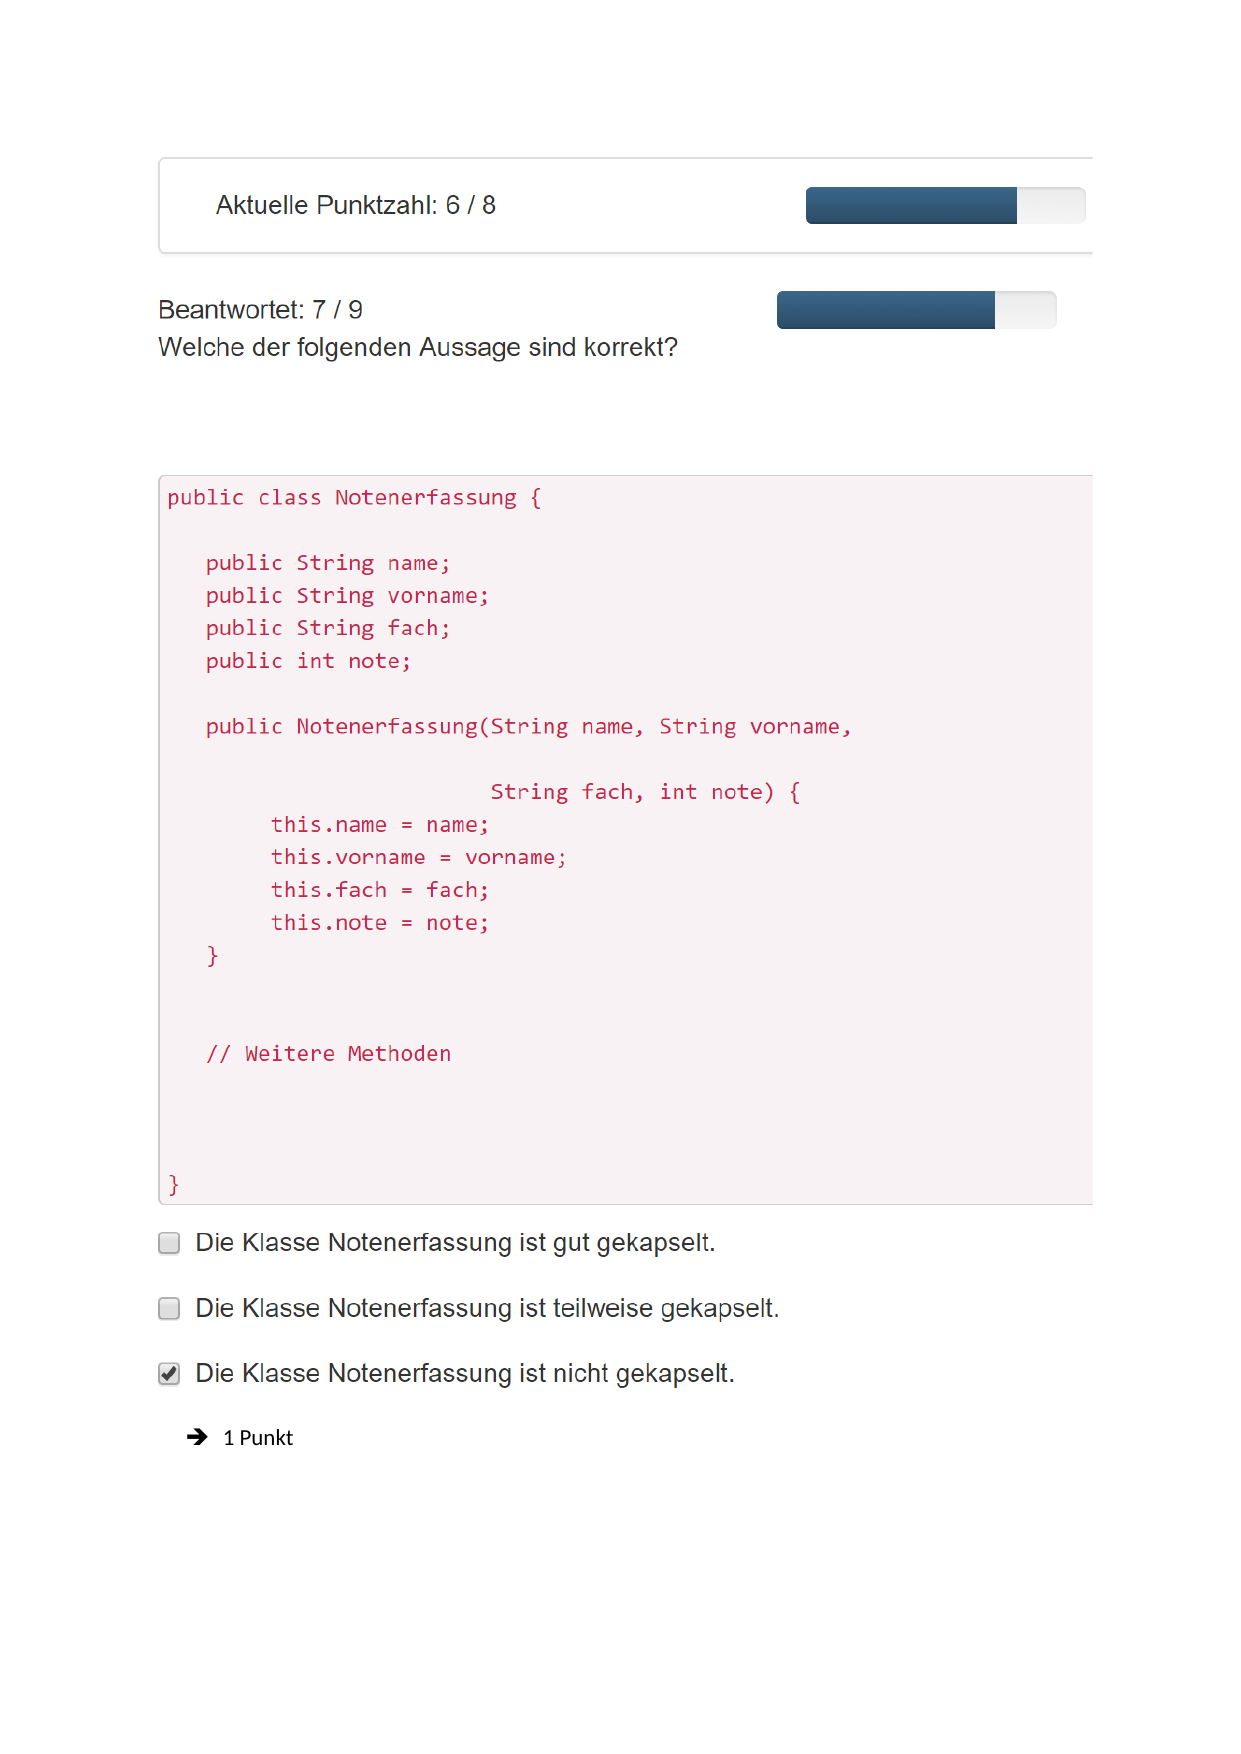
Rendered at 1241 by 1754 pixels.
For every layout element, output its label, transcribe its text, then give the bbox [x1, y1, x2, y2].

picture [147, 147, 1093, 1405]
list 1 Punkt [185, 1423, 1093, 1451]
